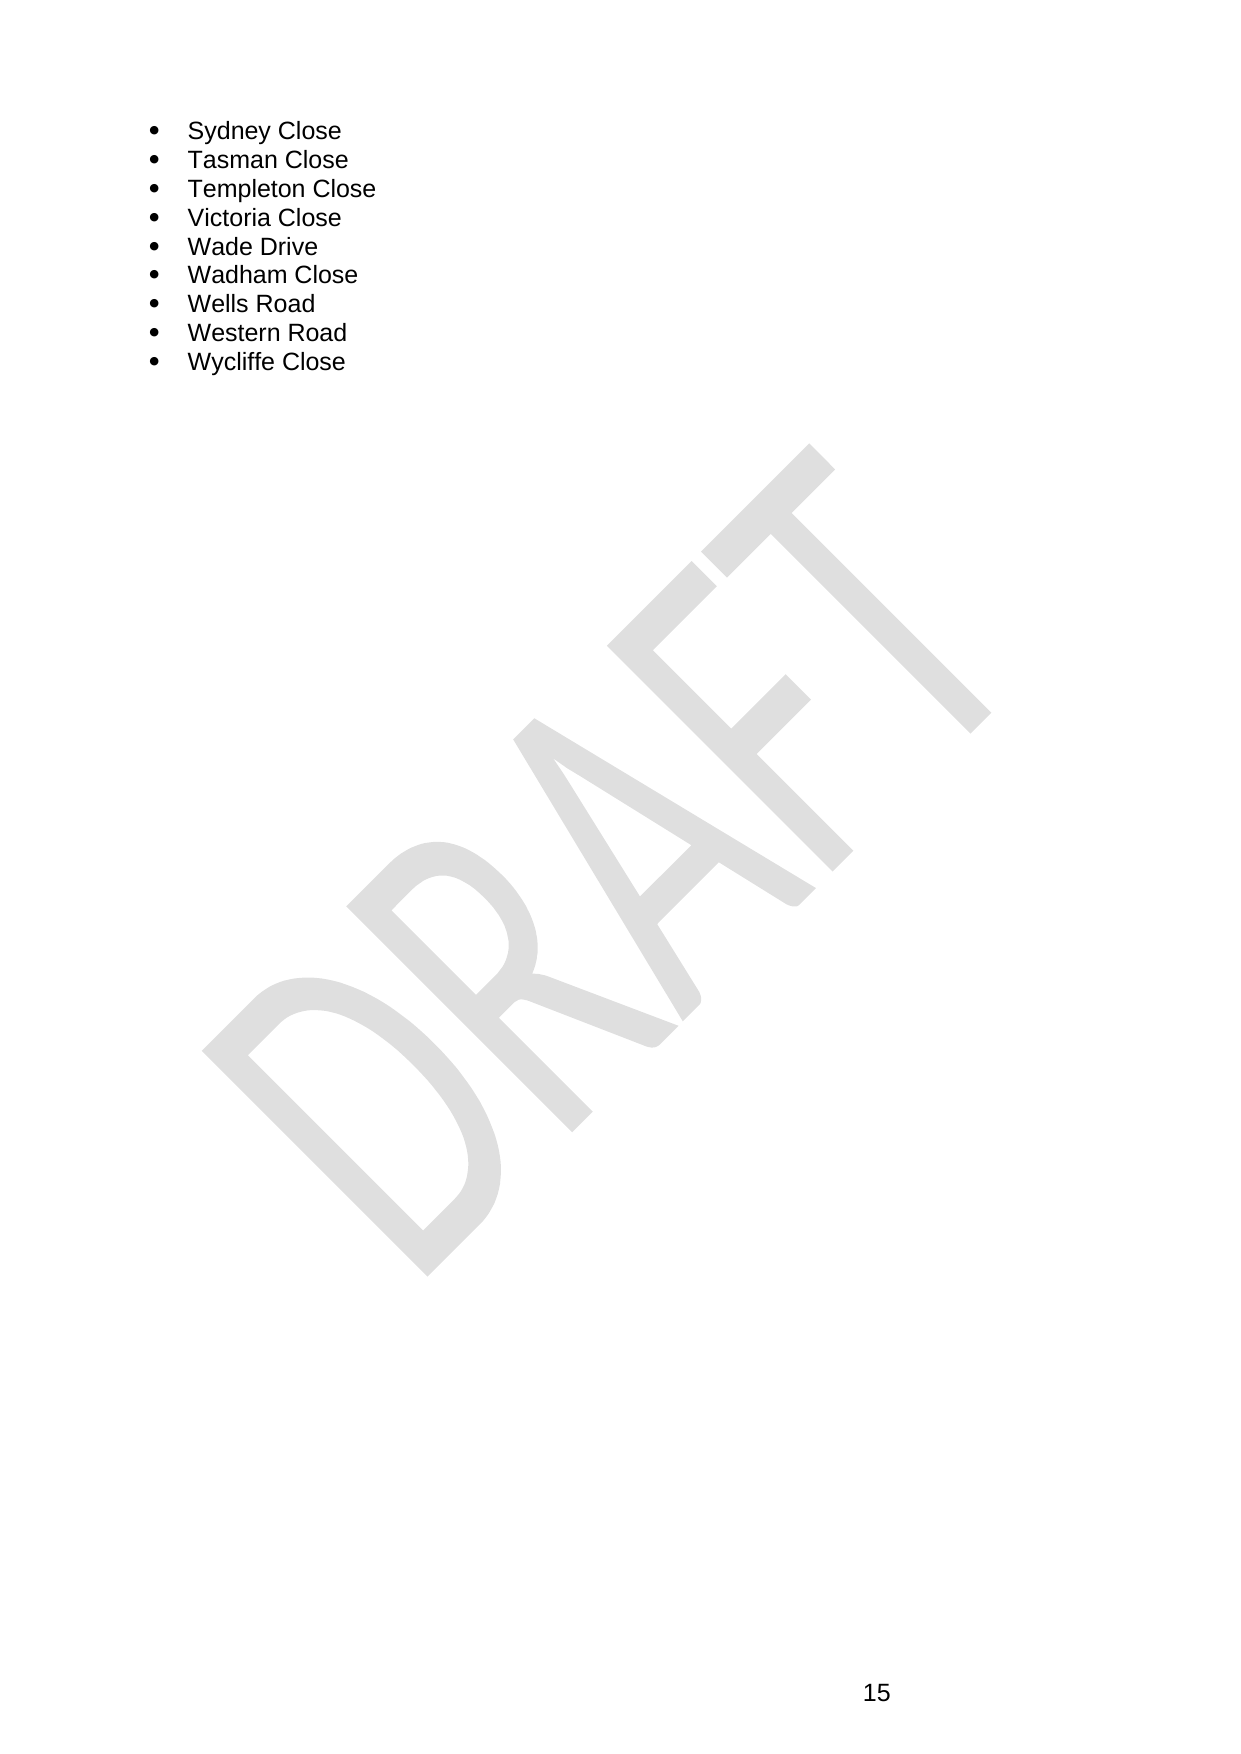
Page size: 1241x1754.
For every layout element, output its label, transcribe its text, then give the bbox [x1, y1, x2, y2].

list Wadham Close [150, 261, 582, 289]
list Victoria Close [150, 203, 582, 232]
list Sydney Close [150, 116, 582, 145]
list Wells Road [150, 289, 582, 318]
list Western Road [150, 318, 582, 347]
list Templeton Close [150, 174, 582, 203]
list Wade Drive [150, 232, 582, 261]
list Wycliffe Close [150, 347, 582, 376]
list Tasman Close [150, 145, 582, 174]
